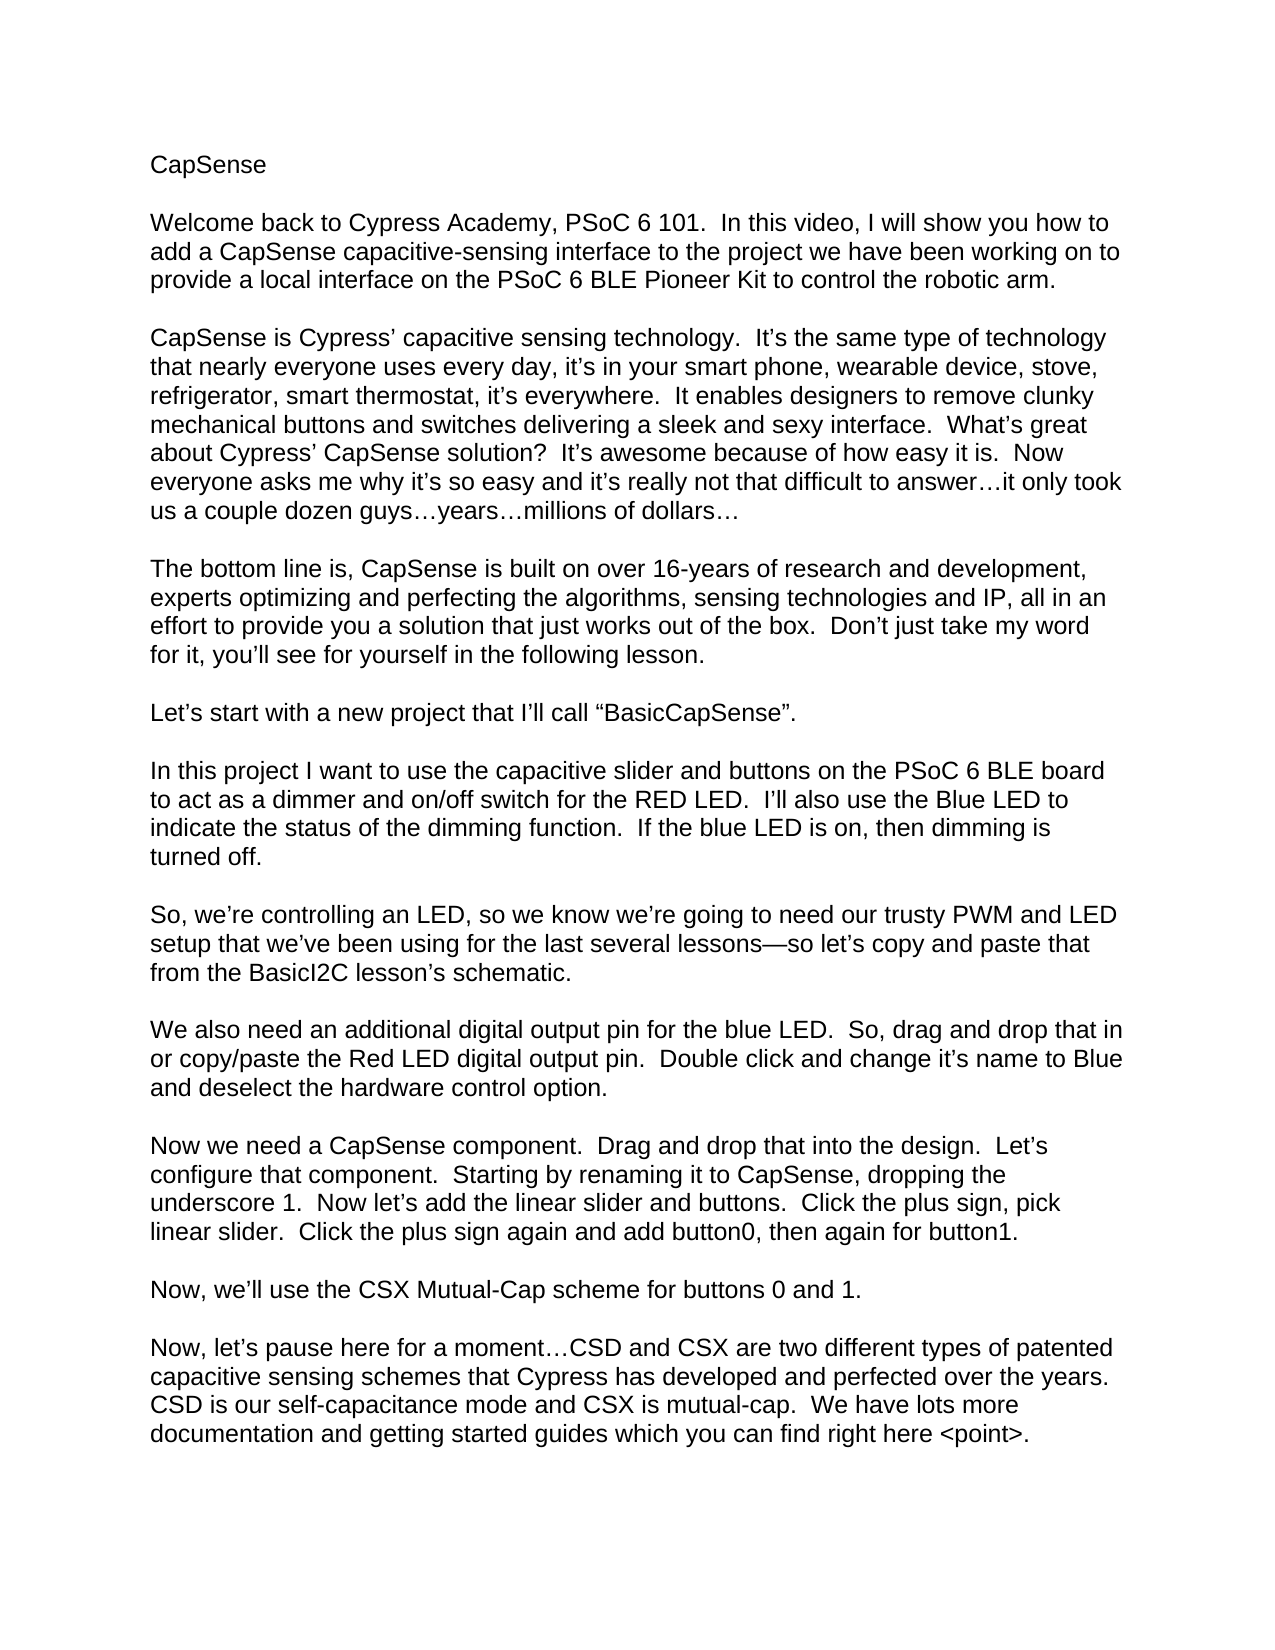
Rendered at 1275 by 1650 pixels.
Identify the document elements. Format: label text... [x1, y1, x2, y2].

text CapSense [150, 150, 1125, 179]
text The bottom line is, CapSense is built on over 16-years of research and development, experts optimizing and perfecting the algorithms, sensing technologies and IP, all in an effort to provide you a solution that just works out of the box. Don’t just take my word for it, you’ll see for yourself in the following lesson. [150, 554, 1125, 669]
text So, we’re controlling an LED, so we know we’re going to need our trusty PWM and LED setup that we’ve been using for the last several lessons—so let’s copy and paste that from the BasicI2C lesson’s schematic. [150, 900, 1125, 986]
text Let’s start with a new project that I’ll call “BasicCapSense”. [150, 698, 1125, 727]
text CapSense is Cypress’ capacitive sensing technology. It’s the same type of technology that nearly everyone uses every day, it’s in your smart phone, wearable device, stove, refrigerator, smart thermostat, it’s everywhere. It enables designers to remove clunky mechanical buttons and switches delivering a sleek and sexy interface. What’s great about Cypress’ CapSense solution? It’s awesome because of how easy it is. Now everyone asks me why it’s so easy and it’s really not that difficult to answer…it only took us a couple dozen guys…years…millions of dollars… [150, 323, 1125, 524]
text We also need an additional digital output pin for the blue LED. So, drag and drop that in or copy/paste the Red LED digital output pin. Double click and change it’s name to Blue and deselect the hardware control option. [150, 1015, 1125, 1102]
text Now, let’s pause here for a moment…CSD and CSX are two different types of patented capacitive sensing schemes that Cypress has developed and perfected over the years. CSD is our self-capacitance mode and CSX is mutual-cap. We have lots more documentation and getting started guides which you can find right here <point>. [150, 1333, 1125, 1448]
text Now we need a CapSense component. Drag and drop that into the design. Let’s configure that component. Starting by renaming it to CapSense, dropping the underscore 1. Now let’s add the linear slider and buttons. Click the plus sign, pick linear slider. Click the plus sign again and add button0, then again for button1. [150, 1131, 1125, 1246]
text In this project I want to use the capacitive slider and buttons on the PSoC 6 BLE board to act as a dimmer and on/off switch for the RED LED. I’ll also use the Blue LED to indicate the status of the dimming function. If the blue LED is on, then dimming is turned off. [150, 756, 1125, 871]
text Now, we’ll use the CSX Mutual-Cap scheme for buttons 0 and 1. [150, 1275, 1125, 1304]
text Welcome back to Cypress Academy, PSoC 6 101. In this video, I will show you how to add a CapSense capacitive-sensing interface to the project we have been working on to provide a local interface on the PSoC 6 BLE Pioneer Kit to control the robotic arm. [150, 208, 1125, 294]
